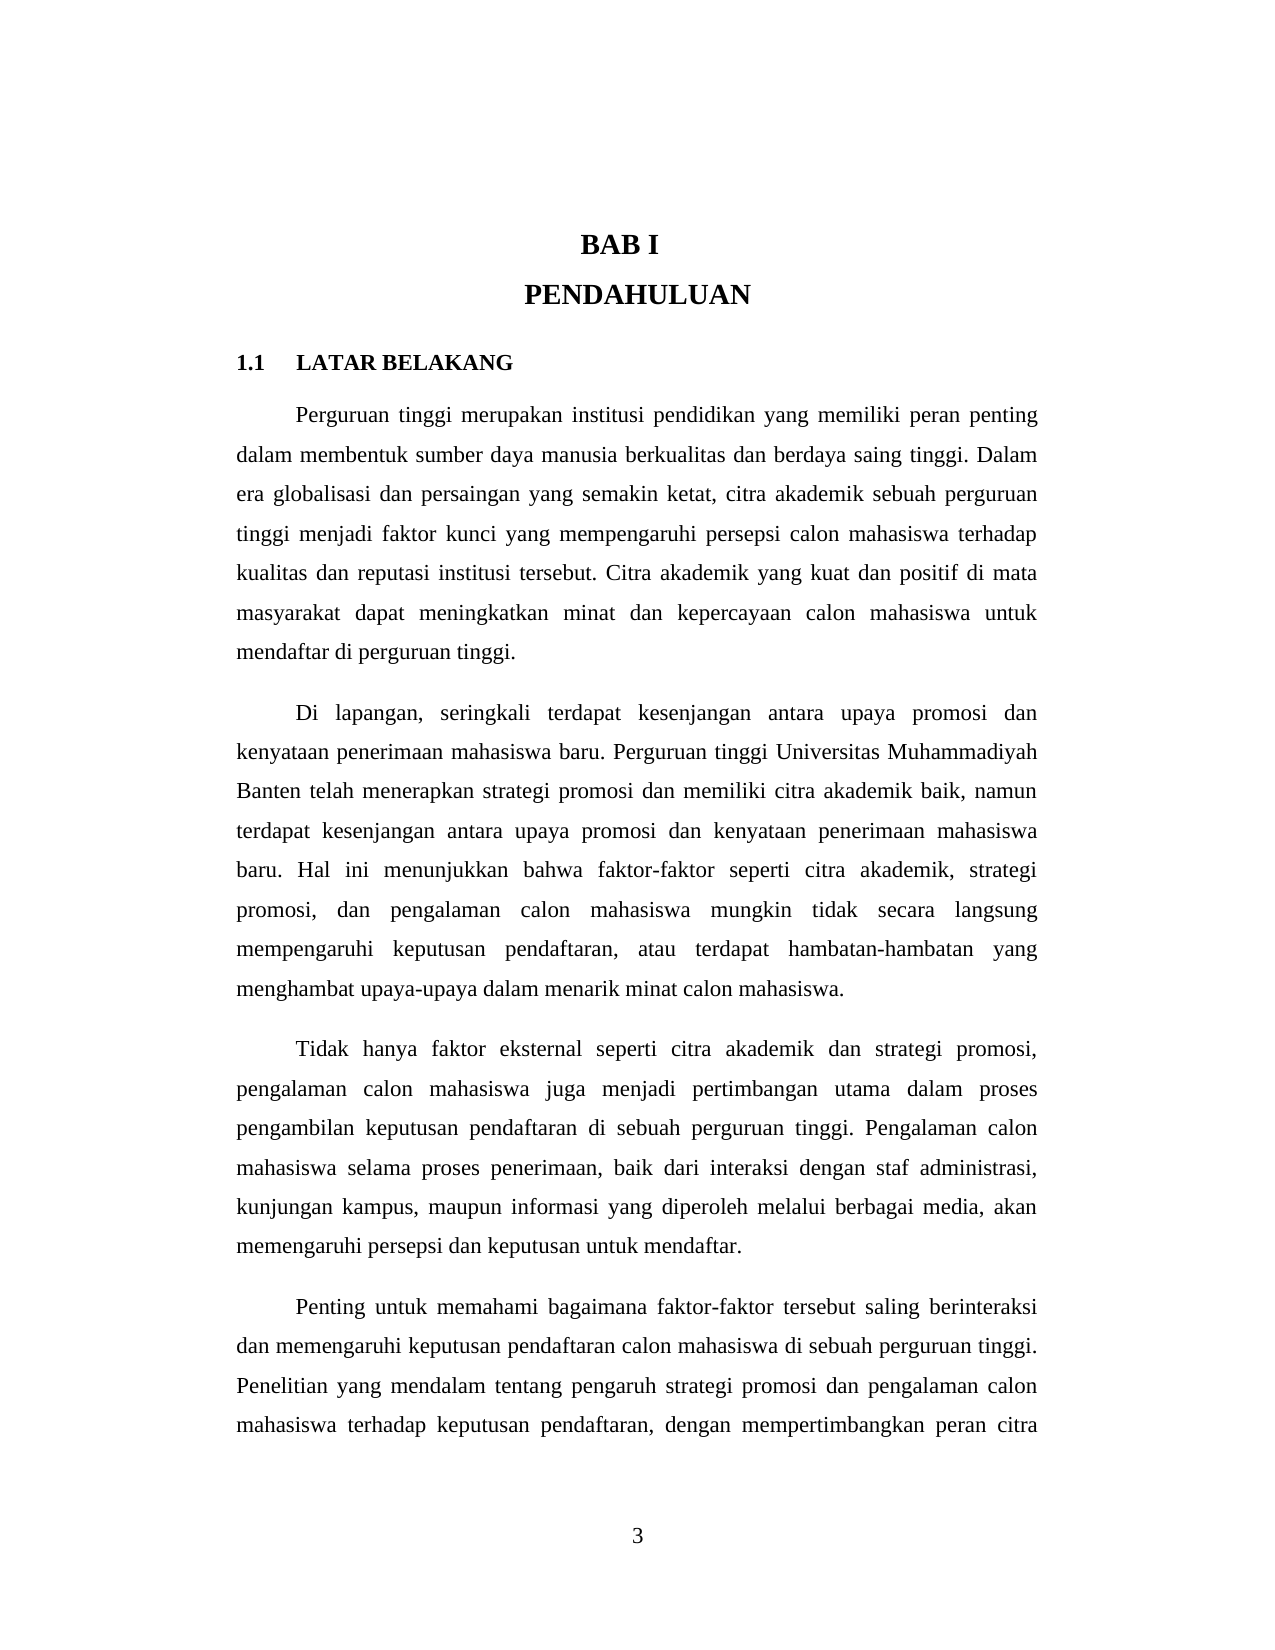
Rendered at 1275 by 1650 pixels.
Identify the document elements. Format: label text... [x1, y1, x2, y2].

subtitle LATAR BELAKANG [236, 349, 1039, 375]
text Perguruan tinggi merupakan institusi pendidikan yang memiliki peran penting dalam membentuk sumber daya manusia berkualitas dan berdaya saing tinggi. Dalam era globalisasi dan persaingan yang semakin ketat, citra akademik sebuah perguruan tinggi menjadi faktor kunci yang mempengaruhi persepsi calon mahasiswa terhadap kualitas dan reputasi institusi tersebut. Citra akademik yang kuat dan positif di mata masyarakat dapat meningkatkan minat dan kepercayaan calon mahasiswa untuk mendaftar di perguruan tinggi. [236, 401, 1039, 664]
subtitle PENDAHULUAN [236, 227, 1039, 311]
text Di lapangan, seringkali terdapat kesenjangan antara upaya promosi dan kenyataan penerimaan mahasiswa baru. Perguruan tinggi Universitas Muhammadiyah Banten telah menerapkan strategi promosi dan memiliki citra akademik baik, namun terdapat kesenjangan antara upaya promosi dan kenyataan penerimaan mahasiswa baru. Hal ini menunjukkan bahwa faktor-faktor seperti citra akademik, strategi promosi, dan pengalaman calon mahasiswa mungkin tidak secara langsung mempengaruhi keputusan pendaftaran, atau terdapat hambatan-hambatan yang menghambat upaya-upaya dalam menarik minat calon mahasiswa. [236, 698, 1039, 1001]
text Tidak hanya faktor eksternal seperti citra akademik dan strategi promosi, pengalaman calon mahasiswa juga menjadi pertimbangan utama dalam proses pengambilan keputusan pendaftaran di sebuah perguruan tinggi. Pengalaman calon mahasiswa selama proses penerimaan, baik dari interaksi dengan staf administrasi, kunjungan kampus, maupun informasi yang diperoleh melalui berbagai media, akan memengaruhi persepsi dan keputusan untuk mendaftar. [236, 1035, 1039, 1259]
